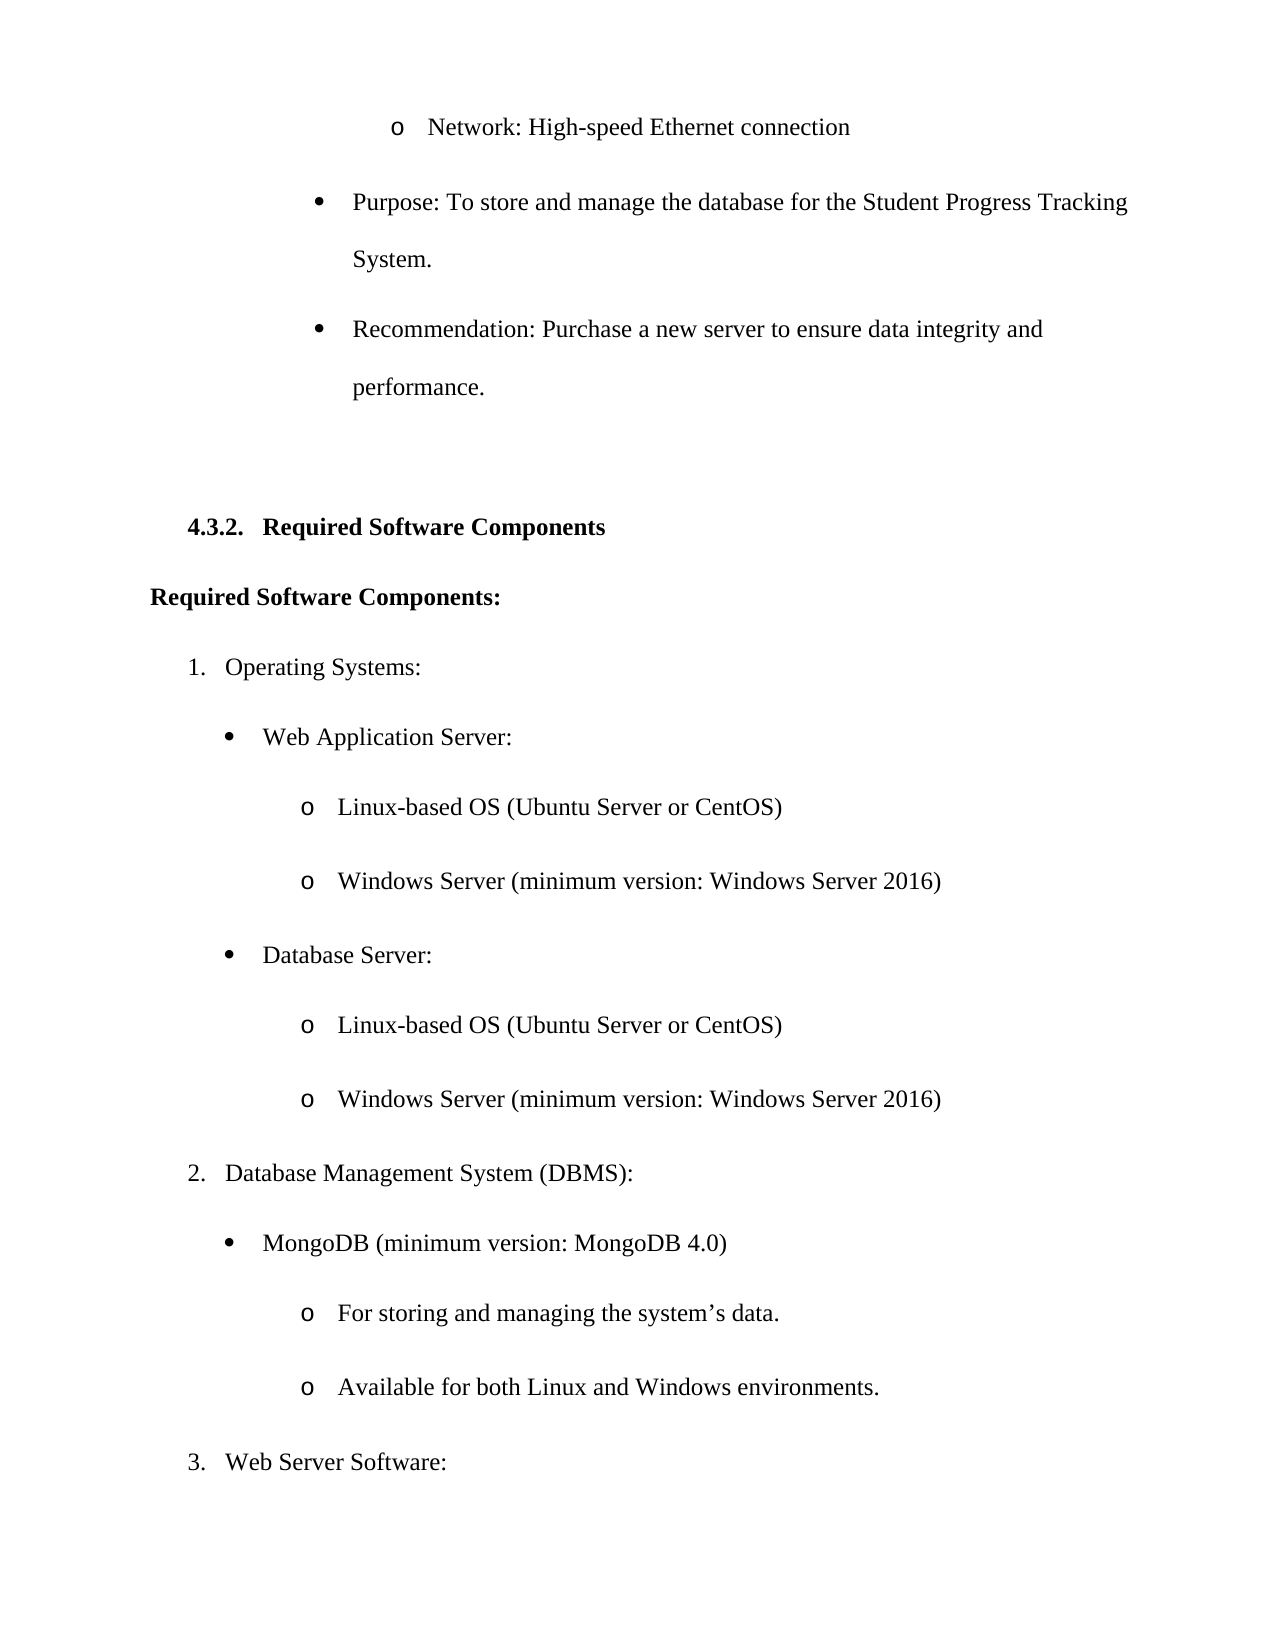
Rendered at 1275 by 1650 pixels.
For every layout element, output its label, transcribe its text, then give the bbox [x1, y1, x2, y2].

list Database Server: [225, 940, 1162, 969]
list Web Application Server: [225, 722, 1162, 750]
list Recommendation: Purchase a new server to ensure data integrity and performance. [315, 314, 1162, 400]
list Available for both Linux and Windows environments. [300, 1372, 1162, 1403]
list Linux-based OS (Ubuntu Server or CentOS) [300, 792, 1162, 822]
list Network: High-speed Ethernet connection [390, 112, 1162, 143]
list Database Management System (DBMS): [187, 1158, 1162, 1187]
text Required Software Components: [150, 582, 1162, 610]
list Windows Server (minimum version: Windows Server 2016) [300, 866, 1162, 897]
list Purpose: To store and manage the database for the Student Progress Tracking System. [315, 187, 1162, 273]
list Required Software Components [187, 512, 1162, 540]
list Linux-based OS (Ubuntu Server or CentOS) [300, 1010, 1162, 1041]
list Windows Server (minimum version: Windows Server 2016) [300, 1084, 1162, 1115]
list MongoDB (minimum version: MongoDB 4.0) [225, 1228, 1162, 1257]
list Operating Systems: [187, 652, 1162, 680]
list Web Server Software: [187, 1447, 1162, 1475]
list For storing and managing the system’s data. [300, 1298, 1162, 1329]
